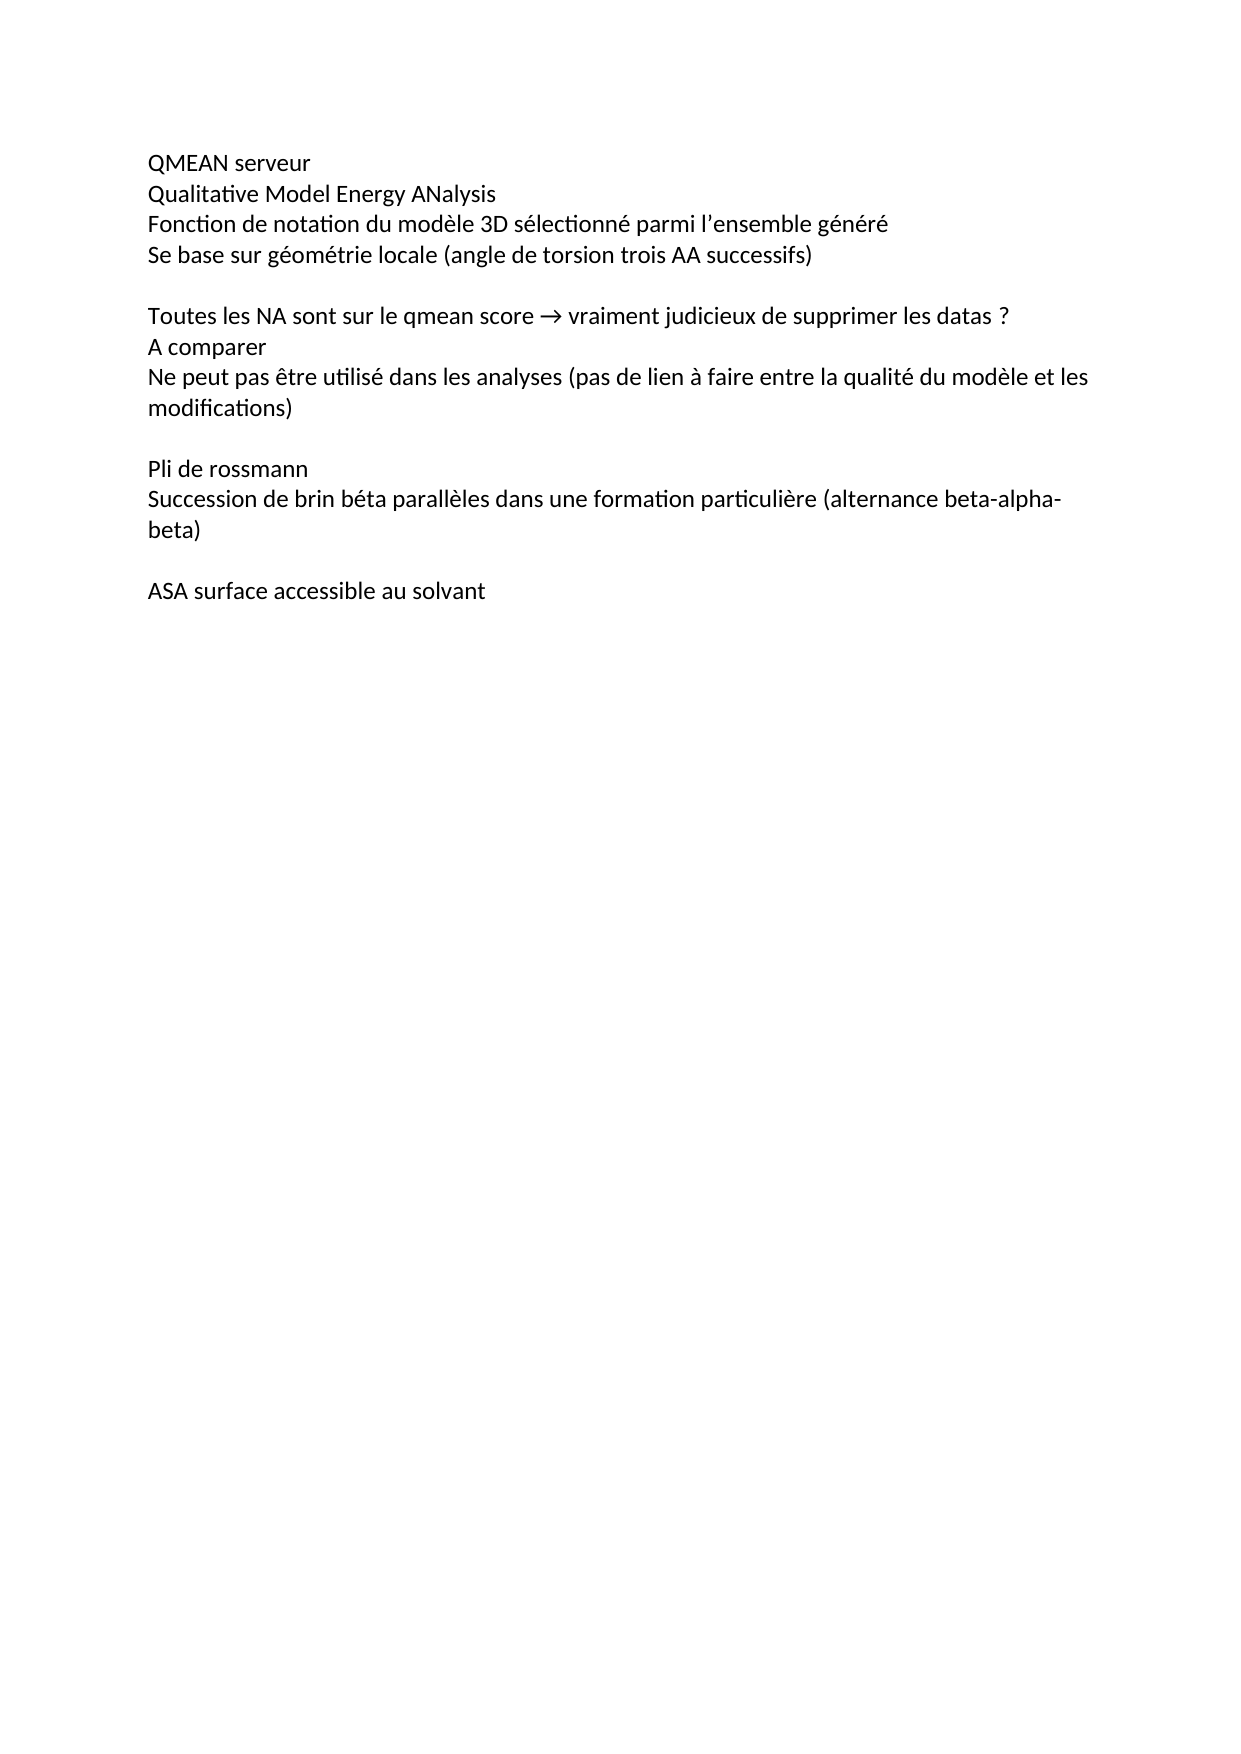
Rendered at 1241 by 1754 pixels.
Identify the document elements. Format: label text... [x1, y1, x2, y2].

text ASA surface accessible au solvant [148, 575, 1093, 605]
text Toutes les NA sont sur le qmean score → vraiment judicieux de supprimer les datas ? [148, 300, 1093, 331]
text QMEAN serveur [148, 148, 1093, 178]
text Qualitative Model Energy ANalysis [148, 178, 1093, 209]
text Ne peut pas être utilisé dans les analyses (pas de lien à faire entre la qualité du modèle et les modifications) [148, 361, 1093, 422]
text Fonction de notation du modèle 3D sélectionné parmi l’ensemble généré [148, 209, 1093, 239]
text Se base sur géométrie locale (angle de torsion trois AA successifs) [148, 239, 1093, 270]
text A comparer [148, 331, 1093, 361]
text Succession de brin béta parallèles dans une formation particulière (alternance beta-alpha-beta) [148, 483, 1093, 544]
text Pli de rossmann [148, 453, 1093, 483]
